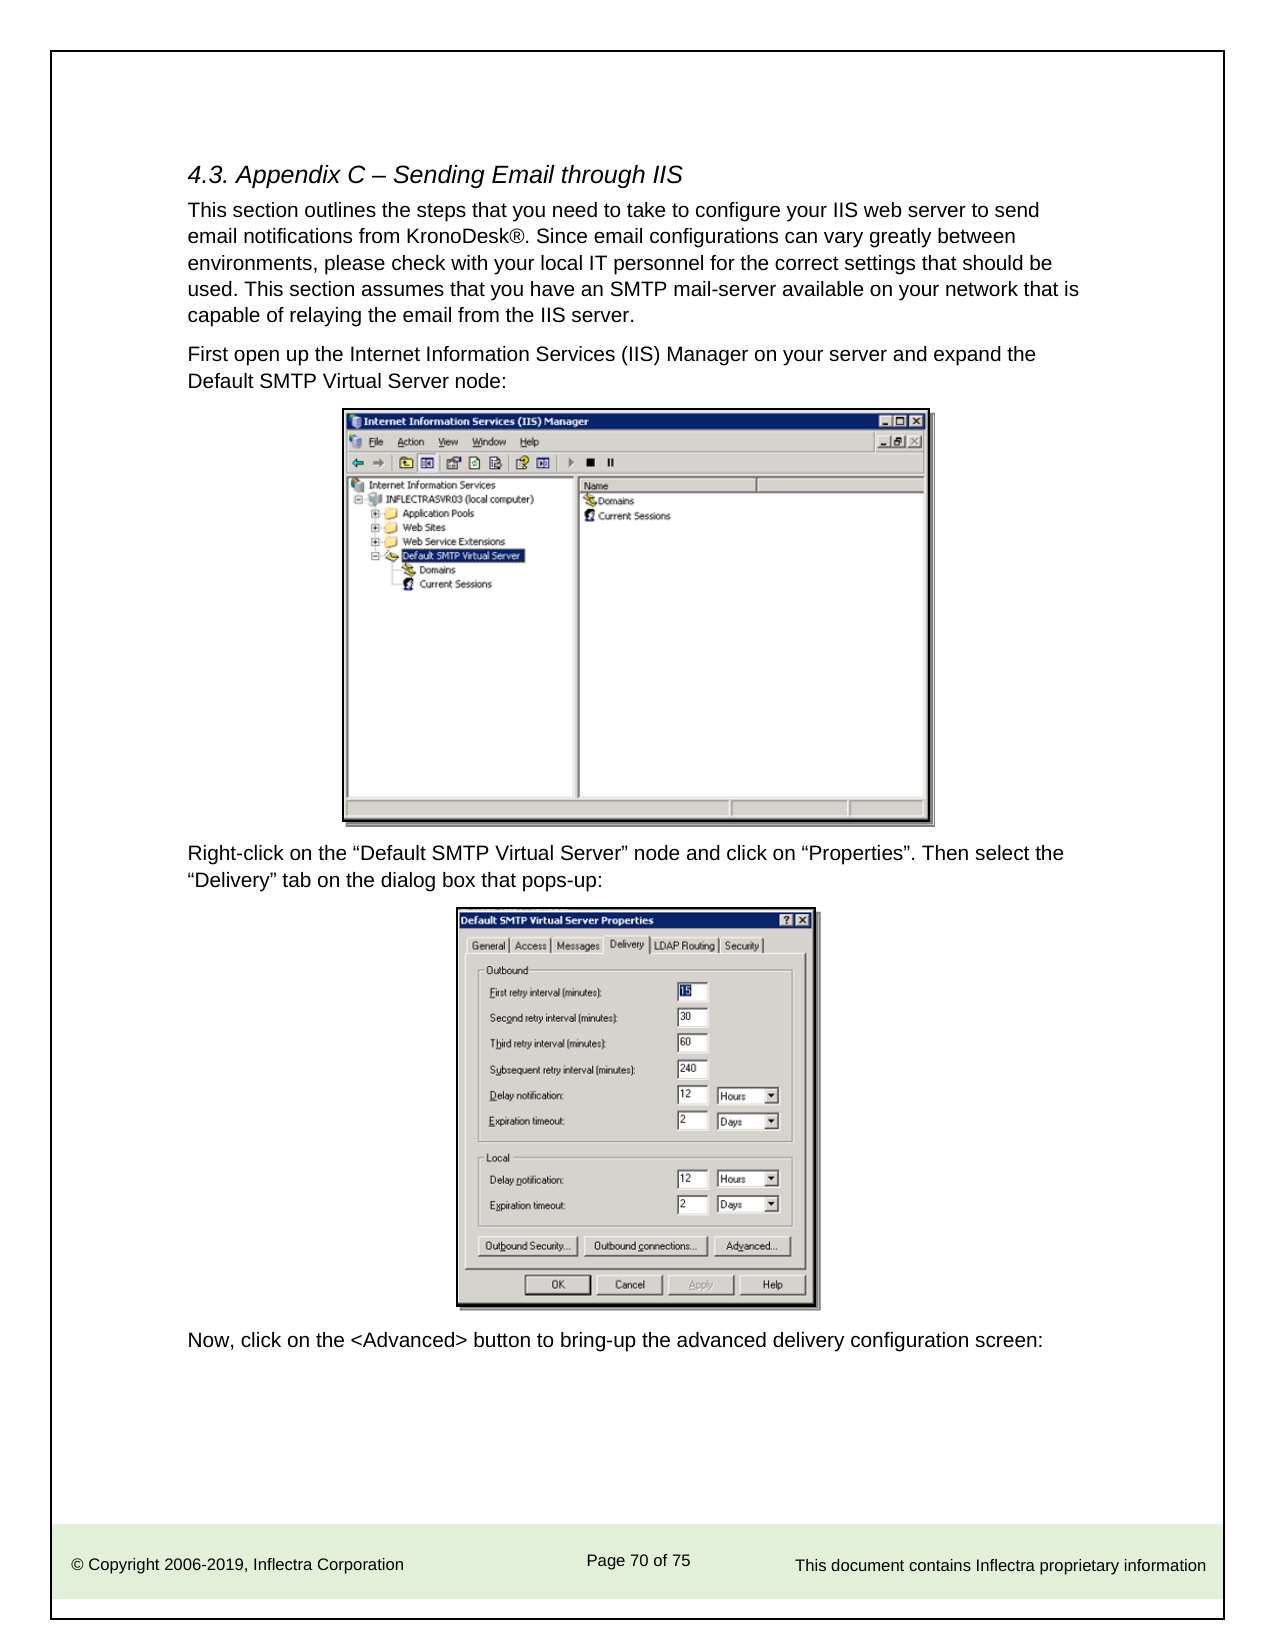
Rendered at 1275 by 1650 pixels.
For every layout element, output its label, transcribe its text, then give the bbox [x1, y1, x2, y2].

text This section outlines the steps that you need to take to configure your IIS web server to send email notifications from KronoDesk®. Since email configurations can vary greatly between environments, please check with your local IT personnel for the correct settings that should be used. This section assumes that you have an SMTP mail-server available on your network that is capable of relaying the email from the IIS server. [187, 198, 1087, 327]
picture [458, 909, 814, 1305]
picture [344, 410, 928, 820]
text Right-click on the “Default SMTP Virtual Server” node and click on “Properties”. Then select the “Delivery” tab on the dialog box that pops-up: [187, 841, 1087, 891]
text First open up the Internet Information Services (IIS) Manager on your server and expand the Default SMTP Virtual Server node: [187, 342, 1087, 392]
subtitle 4.3. Appendix C – Sending Email through IIS [187, 160, 1087, 189]
text Now, click on the <Advanced> button to bring-up the advanced delivery configuration screen: [187, 1327, 1087, 1351]
